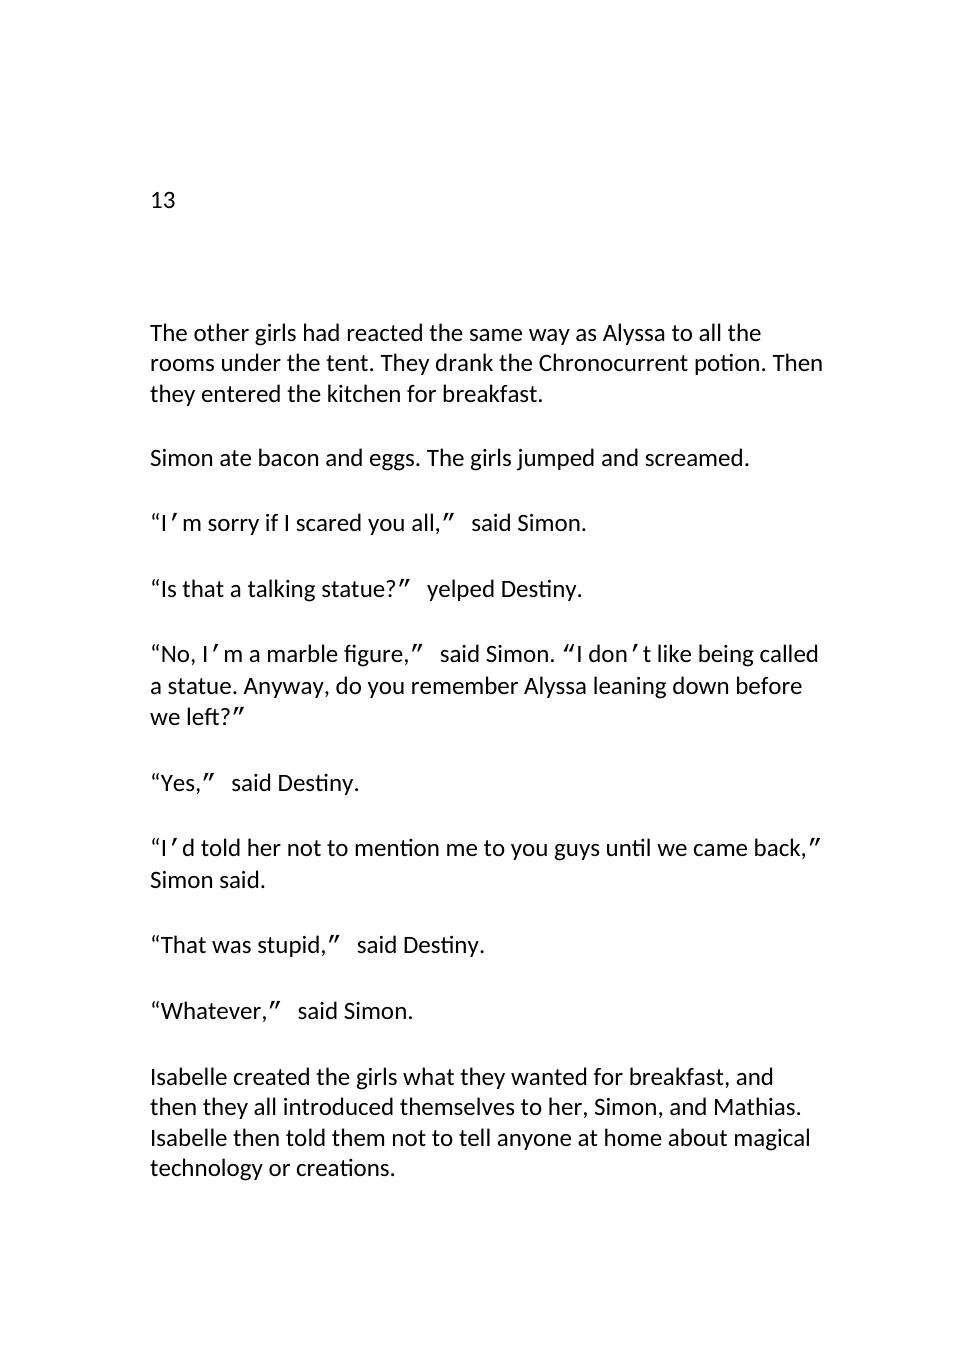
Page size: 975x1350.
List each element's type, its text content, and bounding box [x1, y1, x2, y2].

text “No, I’m a marble figure,” said Simon. “I don’t like being called a statue. Anyway, do you remember Alyssa leaning down before we left?” [150, 639, 825, 733]
text “I’m sorry if I scared you all,” said Simon. [150, 507, 825, 539]
text “Yes,” said Destiny. [150, 767, 825, 798]
text Simon ate bacon and eggs. The girls jumped and screamed. [150, 442, 825, 473]
text 13 [150, 184, 825, 214]
text Isabelle created the girls what they wanted for breakfast, and then they all introduced themselves to her, Simon, and Mathias. Isabelle then told them not to tell anyone at home about magical technology or creations. [150, 1061, 825, 1183]
text “I’d told her not to mention me to you guys until we came back,” Simon said. [150, 833, 825, 895]
text “Whatever,” said Simon. [150, 995, 825, 1027]
text The other girls had reacted the same way as Alyssa to all the rooms under the tent. They drank the Chronocurrent potion. Then they entered the kitchen for breakfast. [150, 317, 825, 408]
text “That was stupid,” said Destiny. [150, 929, 825, 961]
text “Is that a talking statue?” yelped Destiny. [150, 573, 825, 604]
